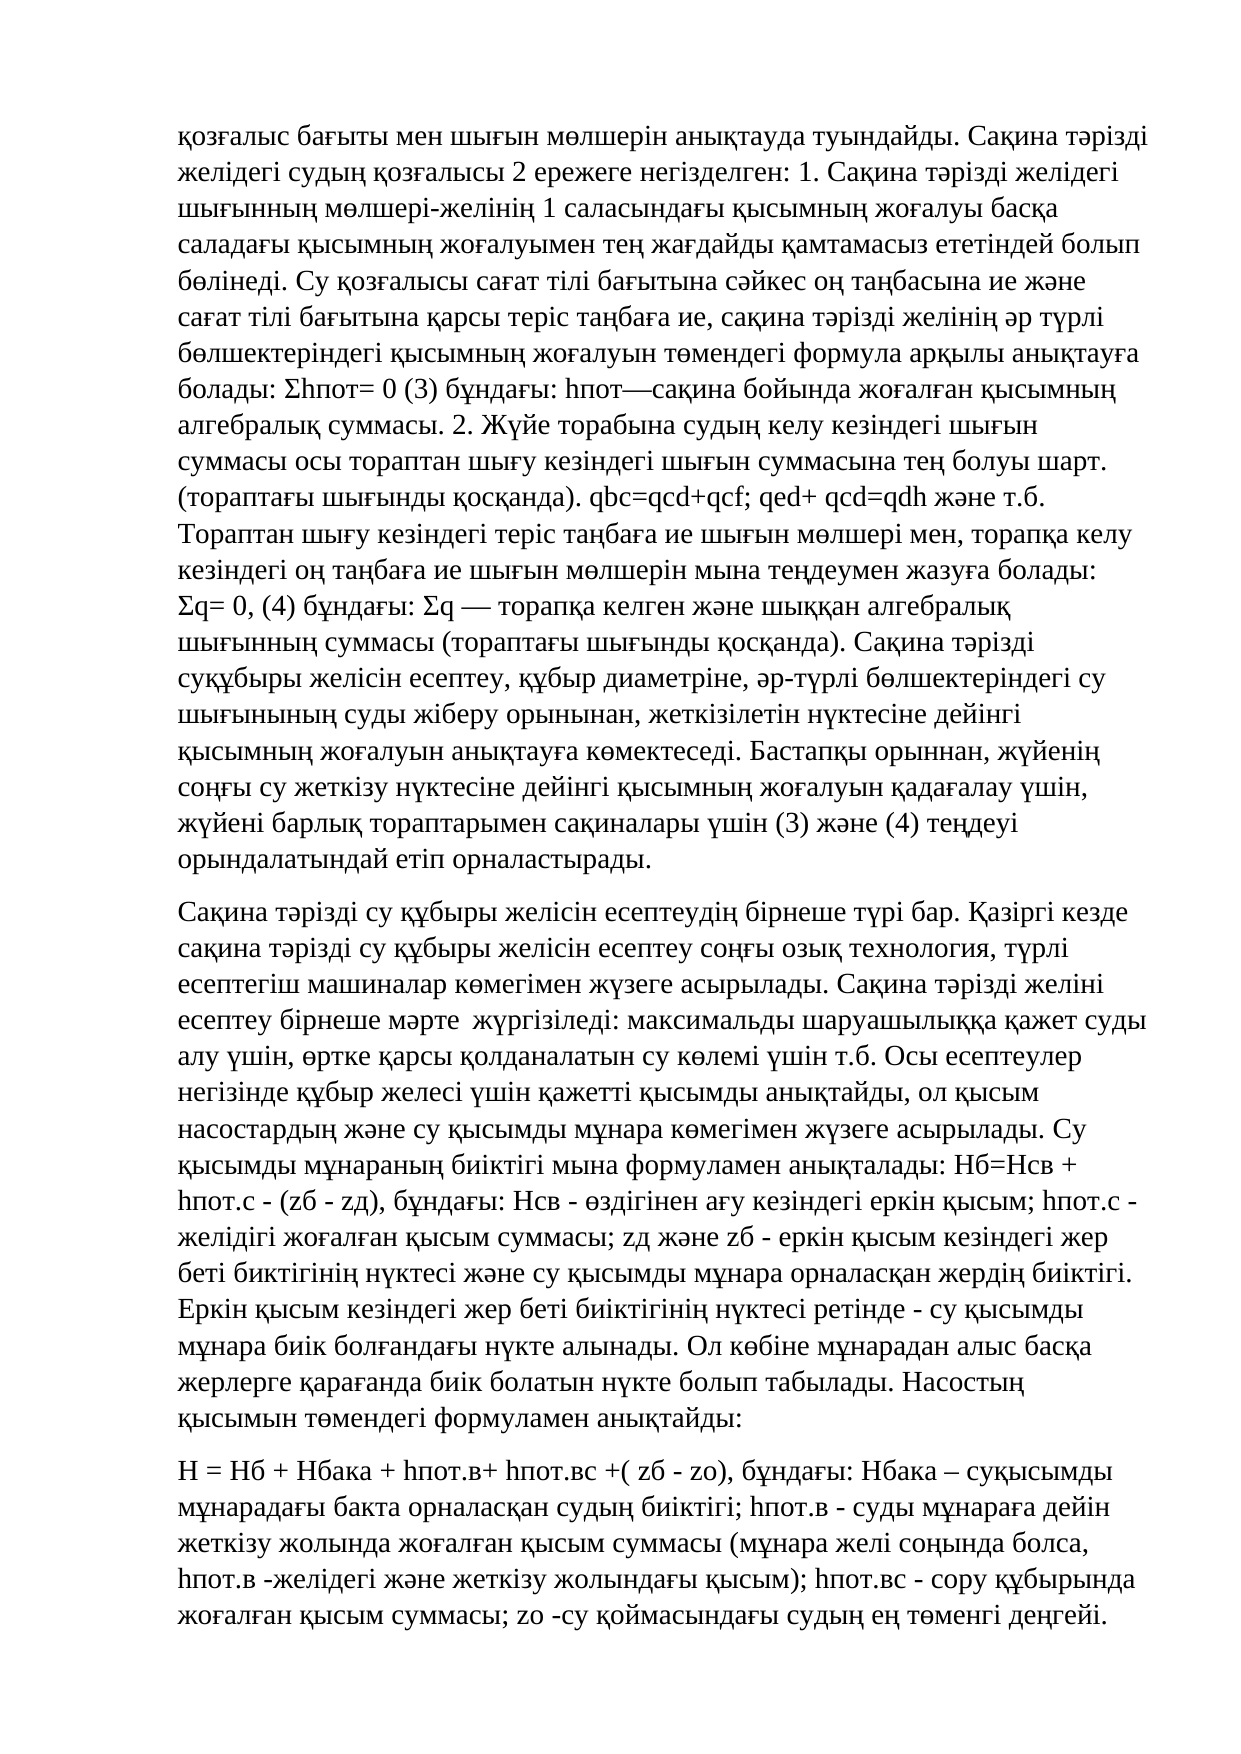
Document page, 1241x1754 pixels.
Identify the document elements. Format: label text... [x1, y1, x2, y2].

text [177, 118, 1152, 874]
text Сақина тәрізді су құбыры желісін есептеудің бірнеше түрі бар. Қазіргі кезде сақина тәрізді су құбыры желісін есептеу соңғы озық технология, түрлі есептегіш машиналар көмегімен жүзеге асырылады. Сақина тәрізді желіні есептеу бірнеше мәрте жүргізіледі: максимальды шаруашылыққа қажет суды алу үшін, өртке қарсы қолданалатын су көлемі үшін т.б. Осы есептеулер негізінде құбыр желесі үшін қажетті қысымды анықтайды, ол қысым насостардың және су қысымды мұнара көмегімен жүзеге асырылады. Су қысымды мұнараның биіктігі мына формуламен анықталады: Нб=Нсв + hпот.с - (zб - zд), бұндағы: Нсв - өздігінен ағу кезіндегі еркін қысым; hпот.с -желідігі жоғалған қысым суммасы; zд және zб - еркін қысым кезіндегі жер беті биктігінің нүктесі және су қысымды мұнара орналасқан жердің биіктігі. Еркін қысым кезіндегі жер беті биіктігінің нүктесі ретінде - су қысымды мұнара биік болғандағы нүкте алынады. Ол көбіне мұнарадан алыс басқа жерлерге қарағанда биік болатын нүкте болып табылады. Насостың қысымын төмендегі формуламен анықтайды: [177, 894, 1152, 1433]
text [177, 1453, 1152, 1631]
